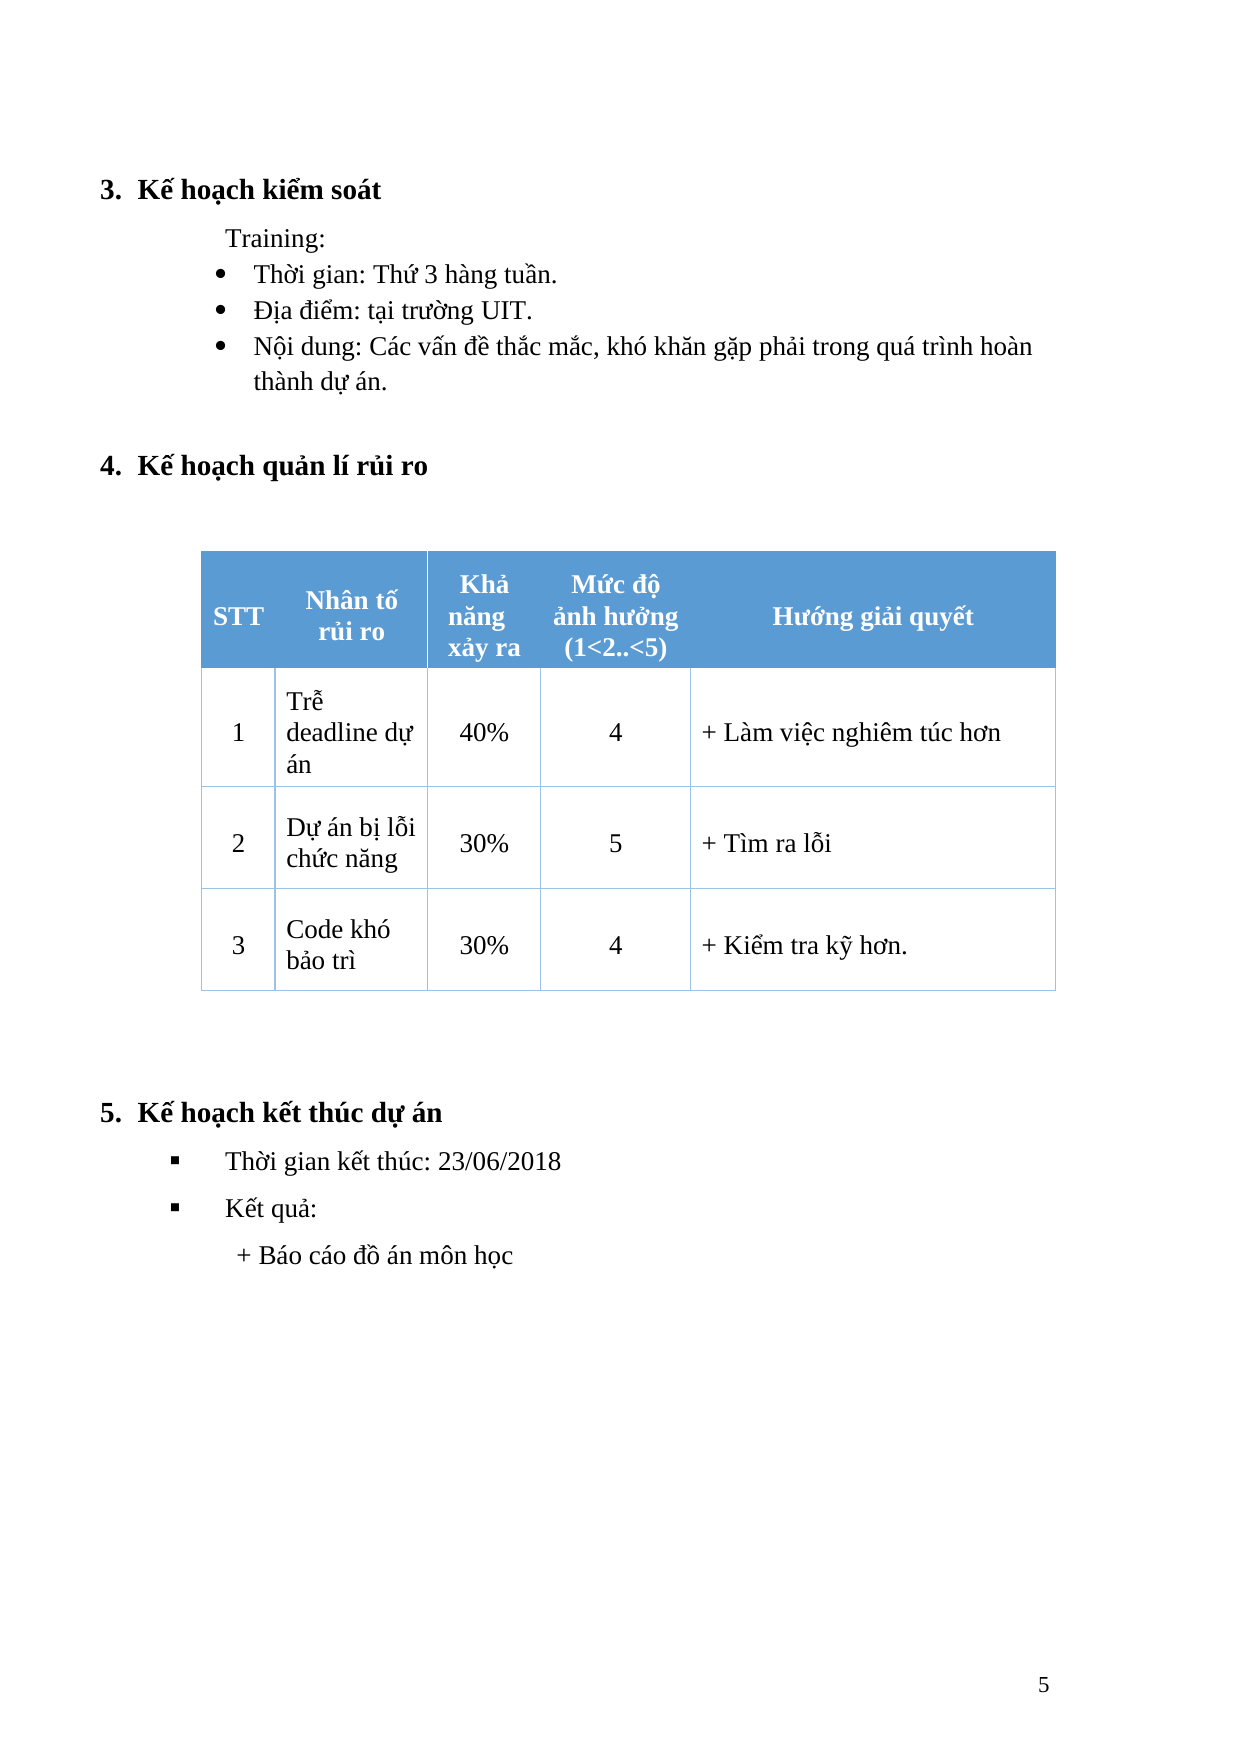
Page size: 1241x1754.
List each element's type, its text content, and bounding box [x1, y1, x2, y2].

table_cell 1 [202, 668, 274, 786]
table_cell 2 [202, 787, 274, 888]
table_cell + Kiểm tra kỹ hơn. [691, 889, 1055, 990]
list Thời gian: Thứ 3 hàng tuần. [216, 258, 1194, 289]
table_cell 30% [428, 787, 540, 888]
table_cell 5 [541, 787, 690, 888]
table_cell Dự án bị lỗi chức năng [276, 787, 427, 888]
table_header Nhân tố rủi ro [275, 551, 427, 668]
subtitle Kế hoạch quản lí rủi ro [100, 448, 1194, 482]
list Thời gian kết thúc: 23/06/2018 [169, 1145, 1194, 1177]
list Kết quả: [169, 1192, 1194, 1223]
text + Báo cáo đồ án môn học [236, 1239, 1194, 1270]
table_cell 3 [202, 889, 274, 990]
table_cell 30% [428, 889, 540, 990]
list Nội dung: Các vấn đề thắc mắc, khó khăn gặp phải trong quá trình hoàn thành dự án. [216, 330, 1063, 396]
table_cell + Làm việc nghiêm túc hơn [691, 668, 1055, 786]
table_cell + Tìm ra lỗi [691, 787, 1055, 888]
table_header STT [201, 551, 275, 668]
table_header Khả năng xảy ra [428, 551, 540, 668]
subtitle Kế hoạch kết thúc dự án [100, 1095, 1194, 1128]
table_cell 4 [541, 668, 690, 786]
table_cell Trễ deadline dự án [276, 668, 427, 786]
table_header Hướng giải quyết [690, 551, 1056, 668]
list Địa điểm: tại trường UIT. [216, 294, 1194, 325]
table_cell 4 [541, 889, 690, 990]
table_cell 40% [428, 668, 540, 786]
subtitle Kế hoạch kiểm soát [100, 172, 1194, 205]
table_header Mức độ ảnh hưởng (1<2..<5) [540, 551, 690, 668]
table_cell Code khó bảo trì [276, 889, 427, 990]
list Training: [225, 222, 1194, 253]
